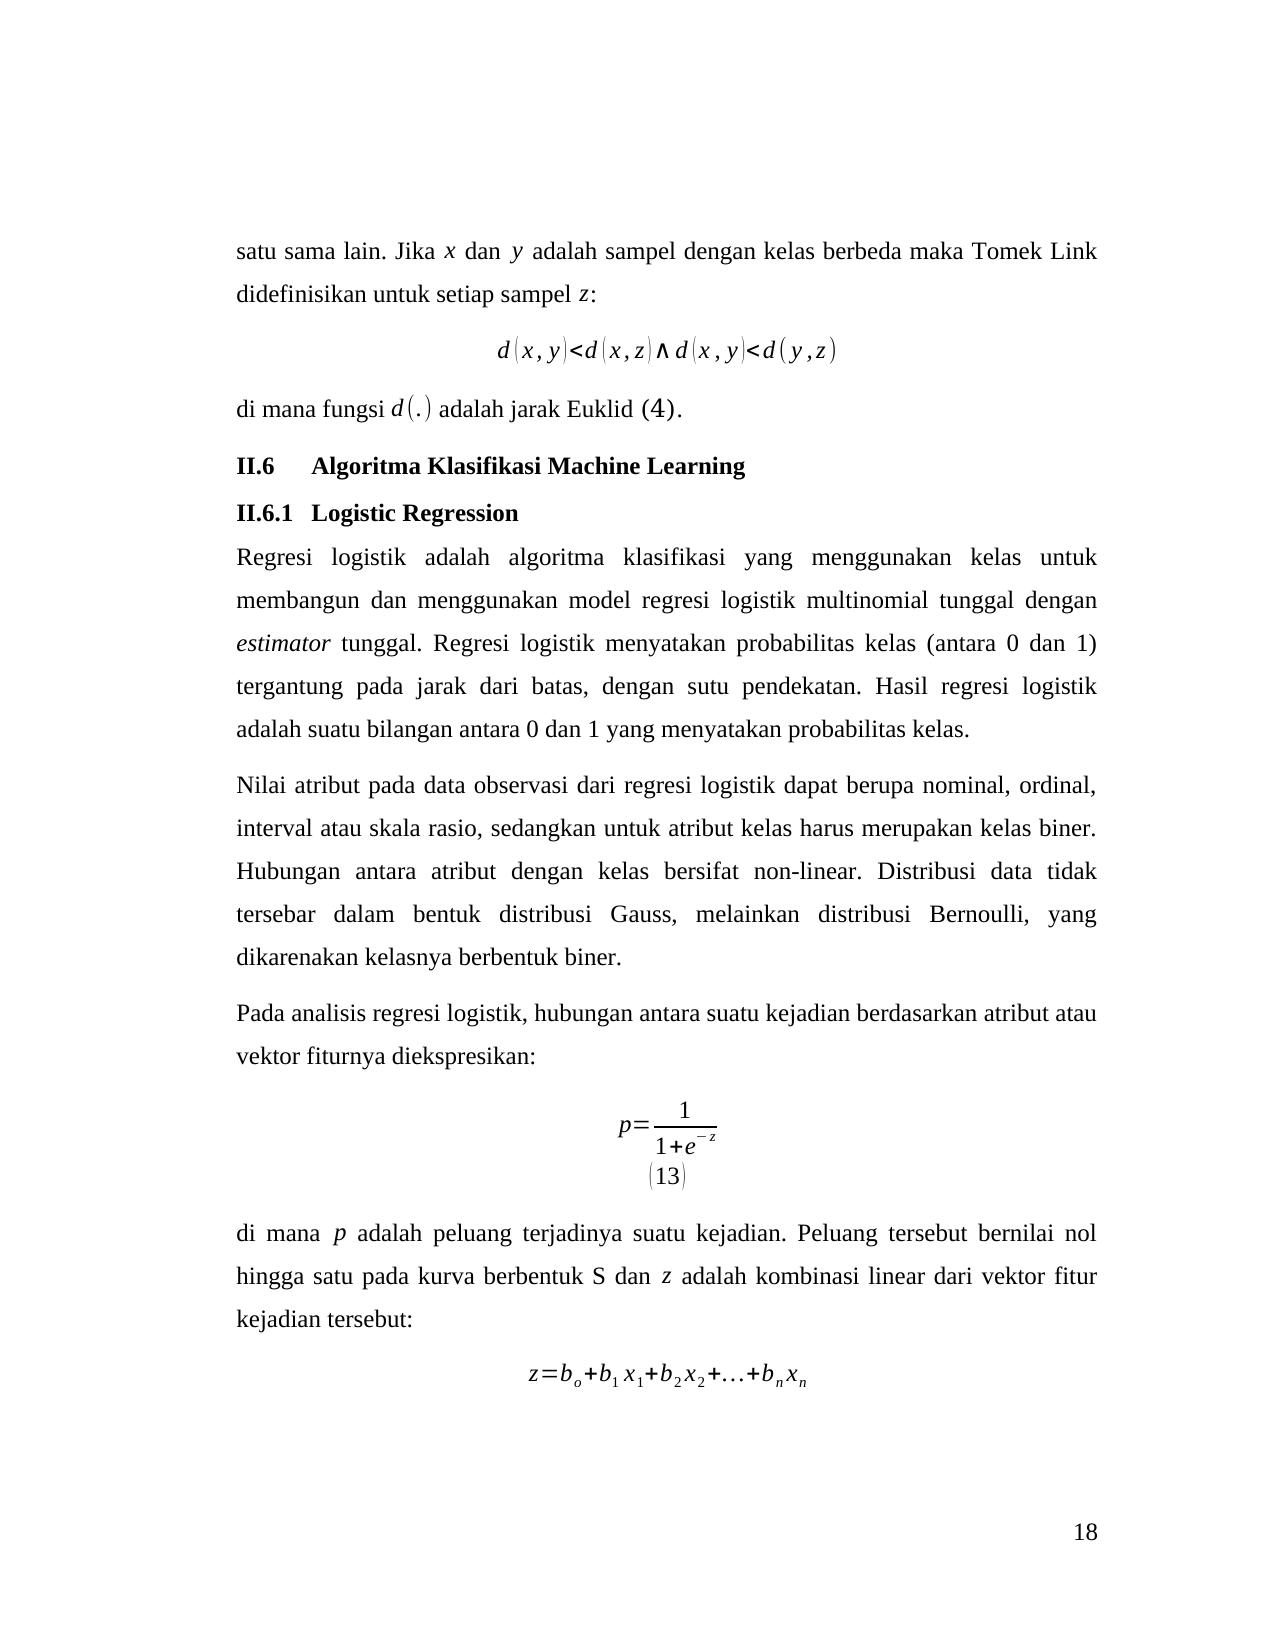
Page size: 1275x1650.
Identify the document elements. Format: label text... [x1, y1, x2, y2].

subtitle Logistic Regression [236, 498, 1098, 527]
text Pada analisis regresi logistik, hubungan antara suatu kejadian berdasarkan atribut atau vektor fiturnya diekspresikan: [236, 998, 1098, 1070]
text Nilai atribut pada data observasi dari regresi logistik dapat berupa nominal, ordinal, interval atau skala rasio, sedangkan untuk atribut kelas harus merupakan kelas biner. Hubungan antara atribut dengan kelas bersifat non-linear. Distribusi data tidak tersebar dalam bentuk distribusi Gauss, melainkan distribusi Bernoulli, yang dikarenakan kelasnya berbentuk biner. [236, 770, 1098, 971]
text di mana adalah peluang terjadinya suatu kejadian. Peluang tersebut bernilai nol hingga satu pada kurva berbentuk S dan adalah kombinasi linear dari vektor fitur kejadian tersebut: [236, 1218, 1098, 1333]
text Regresi logistik adalah algoritma klasifikasi yang menggunakan kelas untuk membangun dan menggunakan model regresi logistik multinomial tunggal dengan estimator tunggal. Regresi logistik menyatakan probabilitas kelas (antara 0 dan 1) tergantung pada jarak dari batas, dengan sutu pendekatan. Hasil regresi logistik adalah suatu bilangan antara 0 dan 1 yang menyatakan probabilitas kelas. [236, 542, 1098, 743]
subtitle Algoritma Klasifikasi Machine Learning [236, 451, 1098, 480]
text di mana fungsi adalah jarak Euklid (4). [236, 393, 1098, 424]
